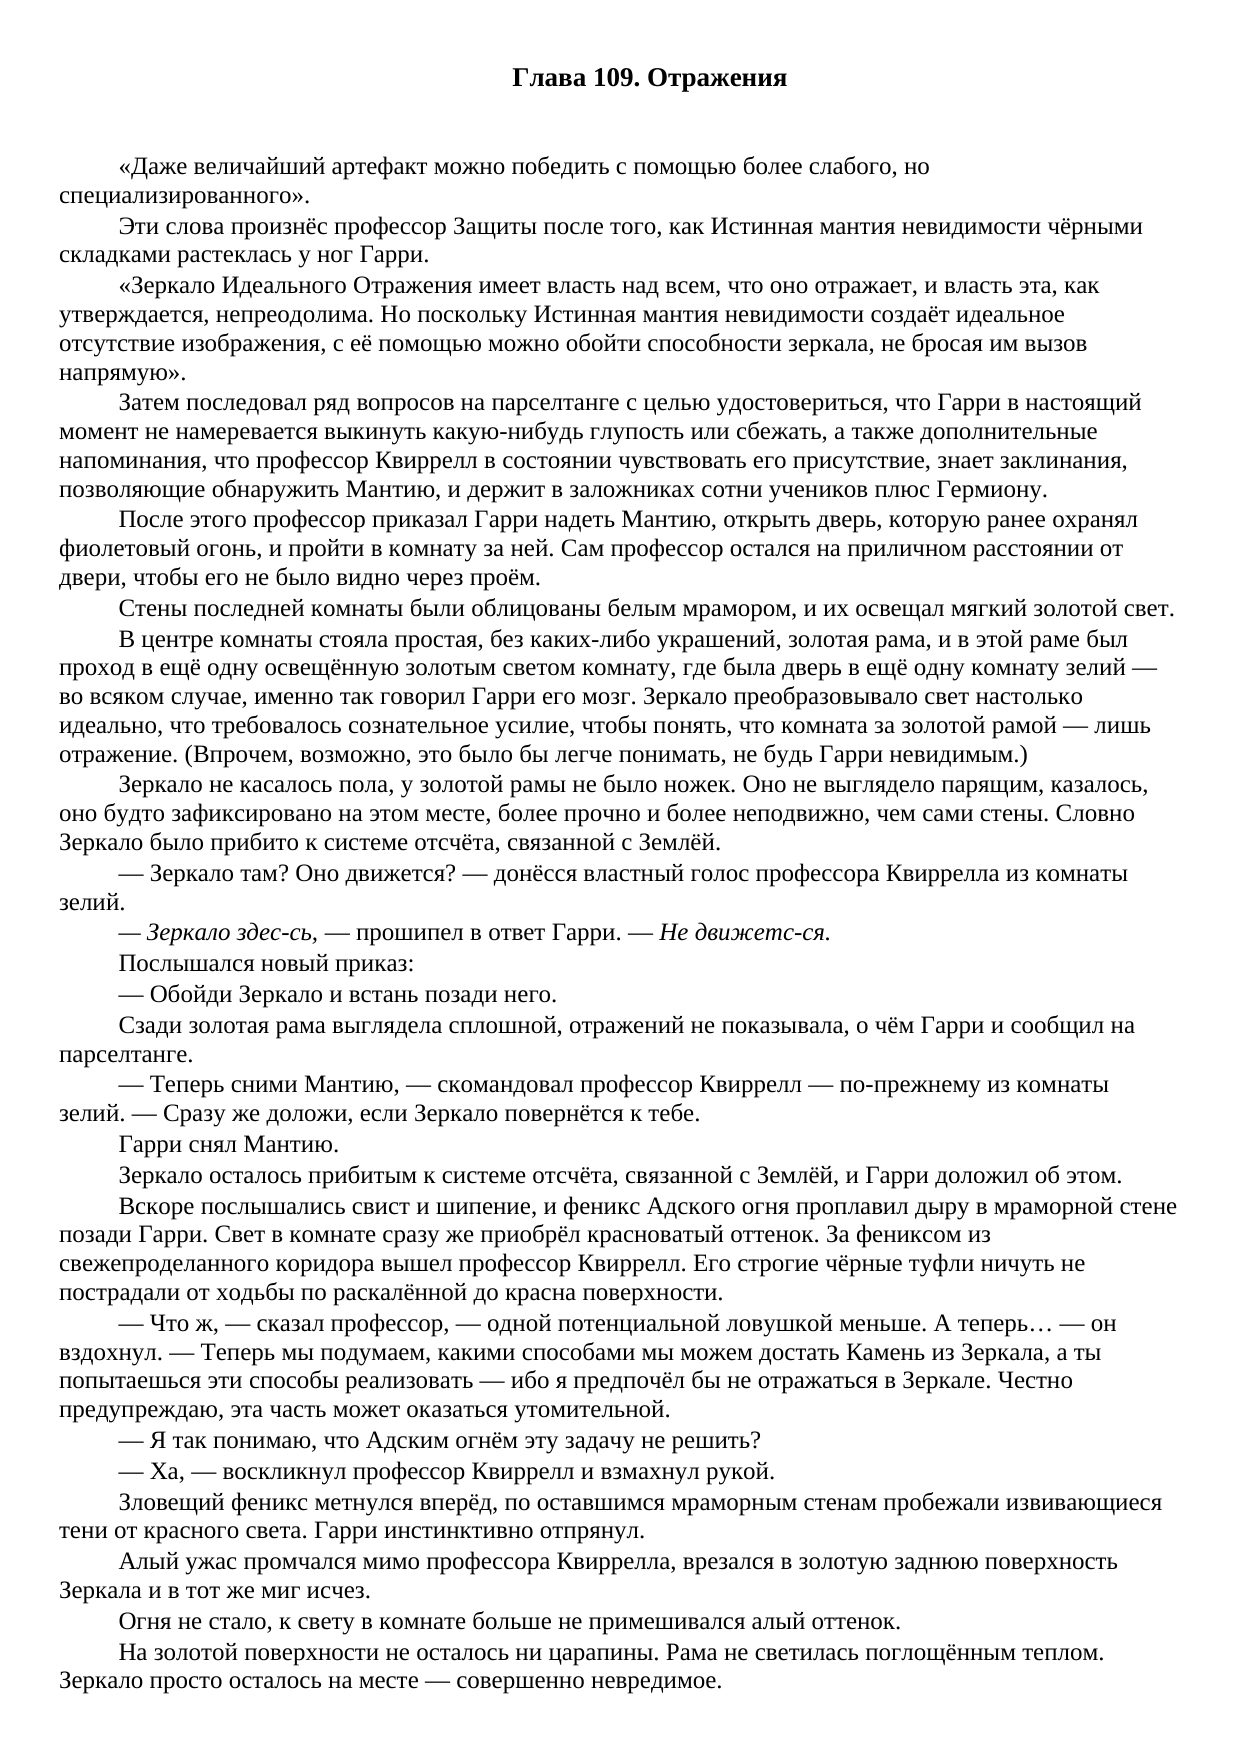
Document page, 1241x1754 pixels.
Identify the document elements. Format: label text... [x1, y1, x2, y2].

text Зеркало не касалось пола, у золотой рамы не было ножек. Оно не выглядело парящим, казалось, оно будто зафиксировано на этом месте, более прочно и более неподвижно, чем сами стены. Словно Зеркало было прибито к системе отсчёта, связанной с Землёй. [59, 769, 1181, 856]
text Зеркало осталось прибитым к системе отсчёта, связанной с Землёй, и Гарри доложил об этом. [59, 1160, 1181, 1189]
text Зловещий феникс метнулся вперёд, по оставшимся мраморным стенам пробежали извивающиеся тени от красного света. Гарри инстинктивно отпрянул. [59, 1487, 1181, 1544]
text Стены последней комнаты были облицованы белым мрамором, и их освещал мягкий золотой свет. [59, 593, 1181, 622]
text После этого профессор приказал Гарри надеть Мантию, открыть дверь, которую ранее охранял фиолетовый огонь, и пройти в комнату за ней. Сам профессор остался на приличном расстоянии от двери, чтобы его не было видно через проём. [59, 504, 1181, 591]
text — Я так понимаю, что Адским огнём эту задачу не решить? [59, 1425, 1181, 1454]
text «Даже величайший артефакт можно победить с помощью более слабого, но специализированного». [59, 151, 1181, 209]
text Эти слова произнёс профессор Защиты после того, как Истинная мантия невидимости чёрными складками растеклась у ног Гарри. [59, 211, 1181, 268]
text На золотой поверхности не осталось ни царапины. Рама не светилась поглощённым теплом. Зеркало просто осталось на месте — совершенно невредимое. [59, 1637, 1181, 1694]
text Послышался новый приказ: [59, 948, 1181, 977]
text — Зеркало там? Оно движется? — донёсся властный голос профессора Квиррелла из комнаты зелий. [59, 858, 1181, 915]
text — Обойди Зеркало и встань позади него. [59, 979, 1181, 1008]
text — Ха, — воскликнул профессор Квиррелл и взмахнул рукой. [59, 1456, 1181, 1484]
text Алый ужас промчался мимо профессора Квиррелла, врезался в золотую заднюю поверхность Зеркала и в тот же миг исчез. [59, 1546, 1181, 1604]
text — Зеркало здес-сь, — прошипел в ответ Гарри. — Не движетс-ся. [59, 917, 1181, 946]
text «Зеркало Идеального Отражения имеет власть над всем, что оно отражает, и власть эта, как утверждается, непреодолима. Но поскольку Истинная мантия невидимости создаёт идеальное отсутствие изображения, с её помощью можно обойти способности зеркала, не бросая им вызов напрямую». [59, 270, 1181, 385]
text Огня не стало, к свету в комнате больше не примешивался алый оттенок. [59, 1606, 1181, 1634]
text Сзади золотая рама выглядела сплошной, отражений не показывала, о чём Гарри и сообщил на парселтанге. [59, 1010, 1181, 1067]
subtitle Глава 109. Отражения [59, 61, 1181, 92]
text В центре комнаты стояла простая, без каких-либо украшений, золотая рама, и в этой раме был проход в ещё одну освещённую золотым светом комнату, где была дверь в ещё одну комнату зелий — во всяком случае, именно так говорил Гарри его мозг. Зеркало преобразовывало свет настолько идеально, что требовалось сознательное усилие, чтобы понять, что комната за золотой рамой — лишь отражение. (Впрочем, возможно, это было бы легче понимать, не будь Гарри невидимым.) [59, 624, 1181, 767]
text — Что ж, — сказал профессор, — одной потенциальной ловушкой меньше. А теперь… — он вздохнул. — Теперь мы подумаем, какими способами мы можем достать Камень из Зеркала, а ты попытаешься эти способы реализовать — ибо я предпочёл бы не отражаться в Зеркале. Честно предупреждаю, эта часть может оказаться утомительной. [59, 1308, 1181, 1423]
text — Теперь сними Мантию, — скомандовал профессор Квиррелл — по-прежнему из комнаты зелий. — Сразу же доложи, если Зеркало повернётся к тебе. [59, 1069, 1181, 1127]
text Затем последовал ряд вопросов на парселтанге с целью удостовериться, что Гарри в настоящий момент не намеревается выкинуть какую-нибудь глупость или сбежать, а также дополнительные напоминания, что профессор Квиррелл в состоянии чувствовать его присутствие, знает заклинания, позволяющие обнаружить Мантию, и держит в заложниках сотни учеников плюс Гермиону. [59, 387, 1181, 502]
text Вскоре послышались свист и шипение, и феникс Адского огня проплавил дыру в мраморной стене позади Гарри. Свет в комнате сразу же приобрёл красноватый оттенок. За фениксом из свежепроделанного коридора вышел профессор Квиррелл. Его строгие чёрные туфли ничуть не пострадали от ходьбы по раскалённой до красна поверхности. [59, 1191, 1181, 1306]
text Гарри снял Мантию. [59, 1129, 1181, 1158]
